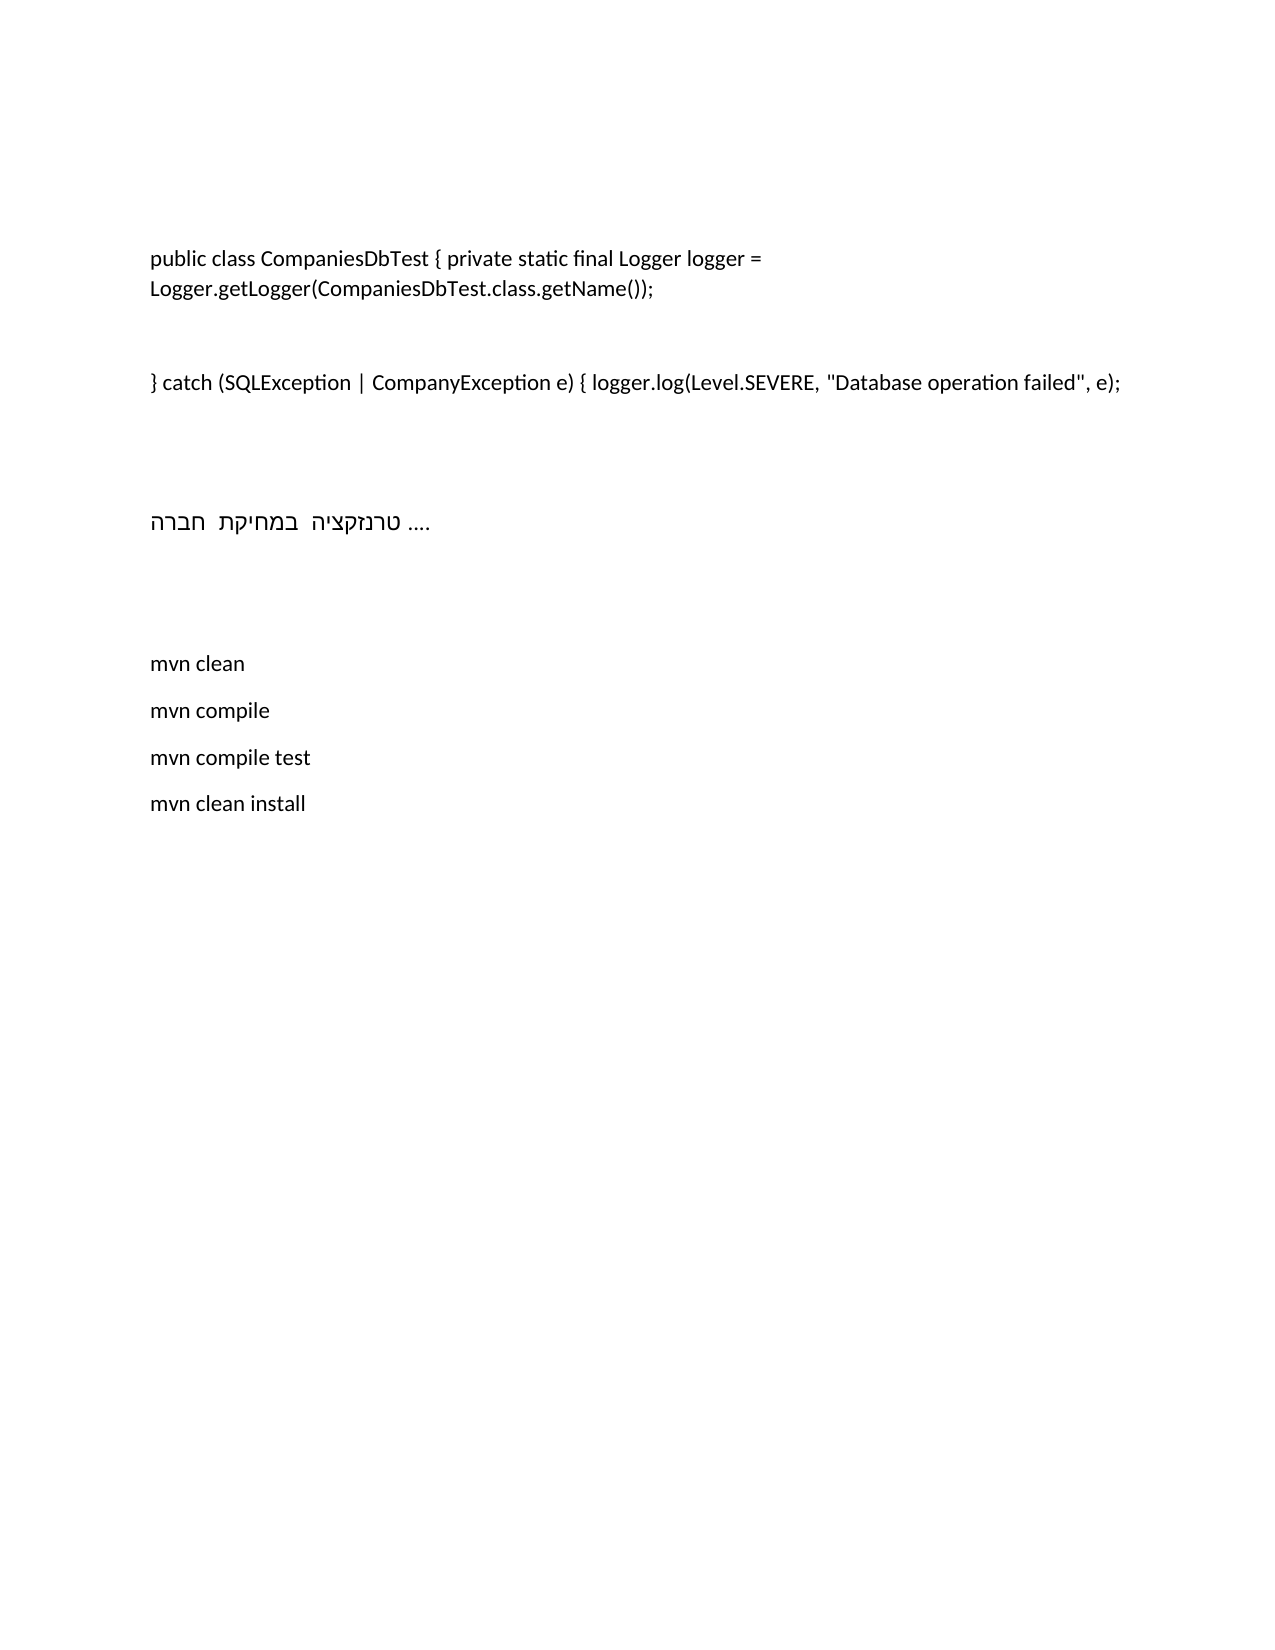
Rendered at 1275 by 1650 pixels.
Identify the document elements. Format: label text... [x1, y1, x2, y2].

text mvn compile [150, 696, 1125, 724]
text public class CompaniesDbTest { private static final Logger logger = Logger.getLogger(CompaniesDbTest.class.getName()); [150, 244, 1125, 302]
text mvn clean install [150, 789, 1125, 818]
text mvn compile test [150, 743, 1125, 771]
text טרנזקציה במחיקת חברה .... [150, 508, 1125, 536]
text } catch (SQLException | CompanyException e) { logger.log(Level.SEVERE, "Database operation failed", e); [150, 368, 1125, 396]
text mvn clean [150, 649, 1125, 677]
